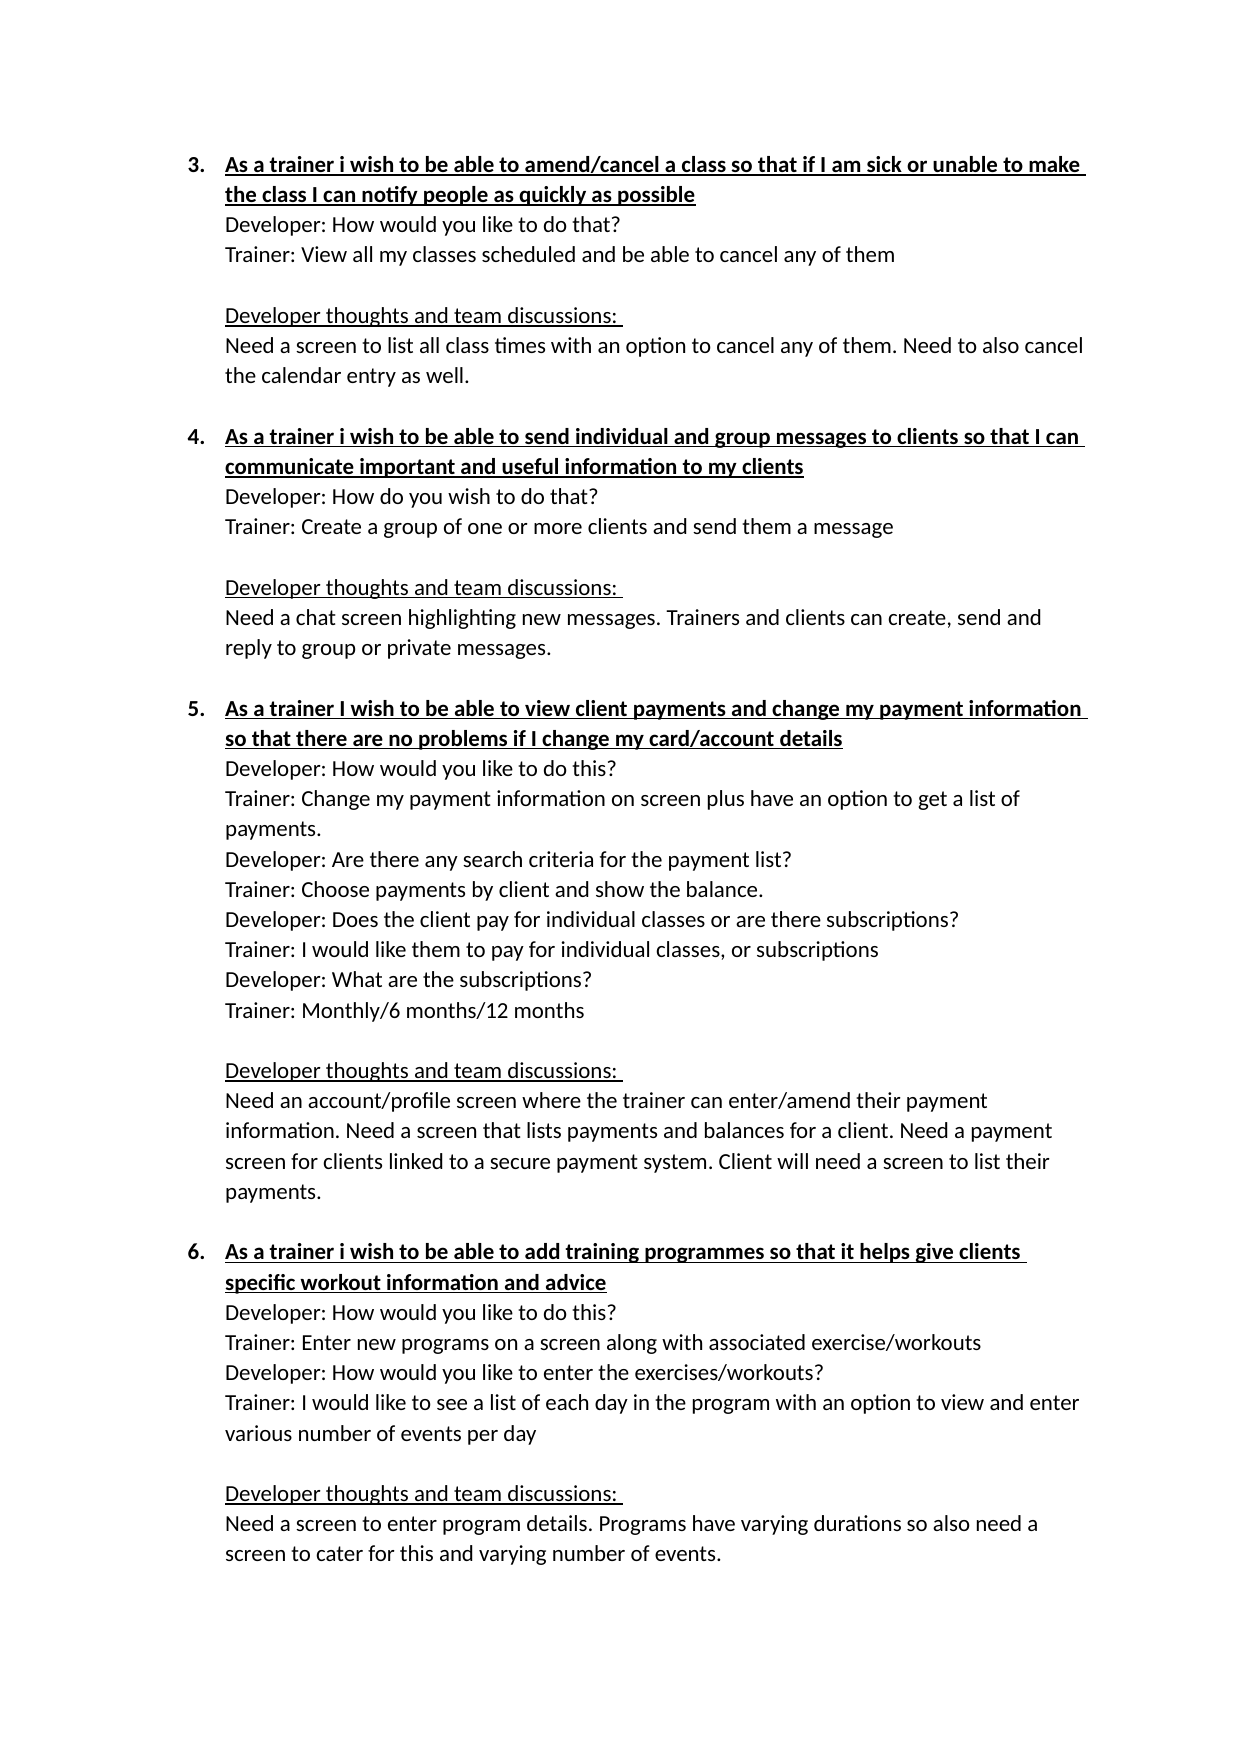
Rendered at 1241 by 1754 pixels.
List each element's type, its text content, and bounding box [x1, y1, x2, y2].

list Developer: What are the subscriptions? [225, 966, 1090, 994]
list Need a chat screen highlighting new messages. Trainers and clients can create, send and reply to group or private messages. [225, 603, 1090, 661]
list Developer thoughts and team discussions: [225, 573, 1090, 601]
list Trainer: Enter new programs on a screen along with associated exercise/workouts [225, 1328, 1090, 1356]
list Trainer: Change my payment information on screen plus have an option to get a list of payments. [225, 784, 1090, 843]
list Developer: How do you wish to do that? [225, 482, 1090, 510]
list Developer: Are there any search criteria for the payment list? [225, 845, 1090, 873]
list Need a screen to list all class times with an option to cancel any of them. Need to also cancel the calendar entry as well. [225, 331, 1090, 389]
list Trainer: I would like them to pay for individual classes, or subscriptions [225, 935, 1090, 963]
list Trainer: Choose payments by client and show the balance. [225, 875, 1090, 903]
list As a trainer i wish to be able to amend/cancel a class so that if I am sick or unable to make the class I can notify people as quickly as possible [187, 150, 1090, 208]
list Developer thoughts and team discussions: [225, 1056, 1090, 1084]
list As a trainer i wish to be able to add training programmes so that it helps give clients specific workout information and advice [187, 1237, 1090, 1296]
list Trainer: Create a group of one or more clients and send them a message [225, 512, 1090, 541]
list Trainer: View all my classes scheduled and be able to cancel any of them [225, 241, 1090, 269]
list Need a screen to enter program details. Programs have varying durations so also need a screen to cater for this and varying number of events. [225, 1509, 1090, 1568]
list Developer: Does the client pay for individual classes or are there subscriptions? [225, 905, 1090, 933]
list Trainer: Monthly/6 months/12 months [225, 996, 1090, 1024]
list Developer: How would you like to do this? [225, 754, 1090, 782]
list Trainer: I would like to see a list of each day in the program with an option to view and enter various number of events per day [225, 1388, 1090, 1447]
list Developer: How would you like to do this? [225, 1298, 1090, 1326]
list Developer thoughts and team discussions: [225, 1479, 1090, 1507]
list Developer thoughts and team discussions: [225, 301, 1090, 329]
list Developer: How would you like to enter the exercises/workouts? [225, 1358, 1090, 1386]
list Developer: How would you like to do that? [225, 210, 1090, 238]
list As a trainer I wish to be able to view client payments and change my payment information so that there are no problems if I change my card/account details [187, 694, 1090, 752]
list Need an account/profile screen where the trainer can enter/amend their payment information. Need a screen that lists payments and balances for a client. Need a payment screen for clients linked to a secure payment system. Client will need a screen to list their payments. [225, 1086, 1090, 1205]
list As a trainer i wish to be able to send individual and group messages to clients so that I can communicate important and useful information to my clients [187, 422, 1090, 480]
